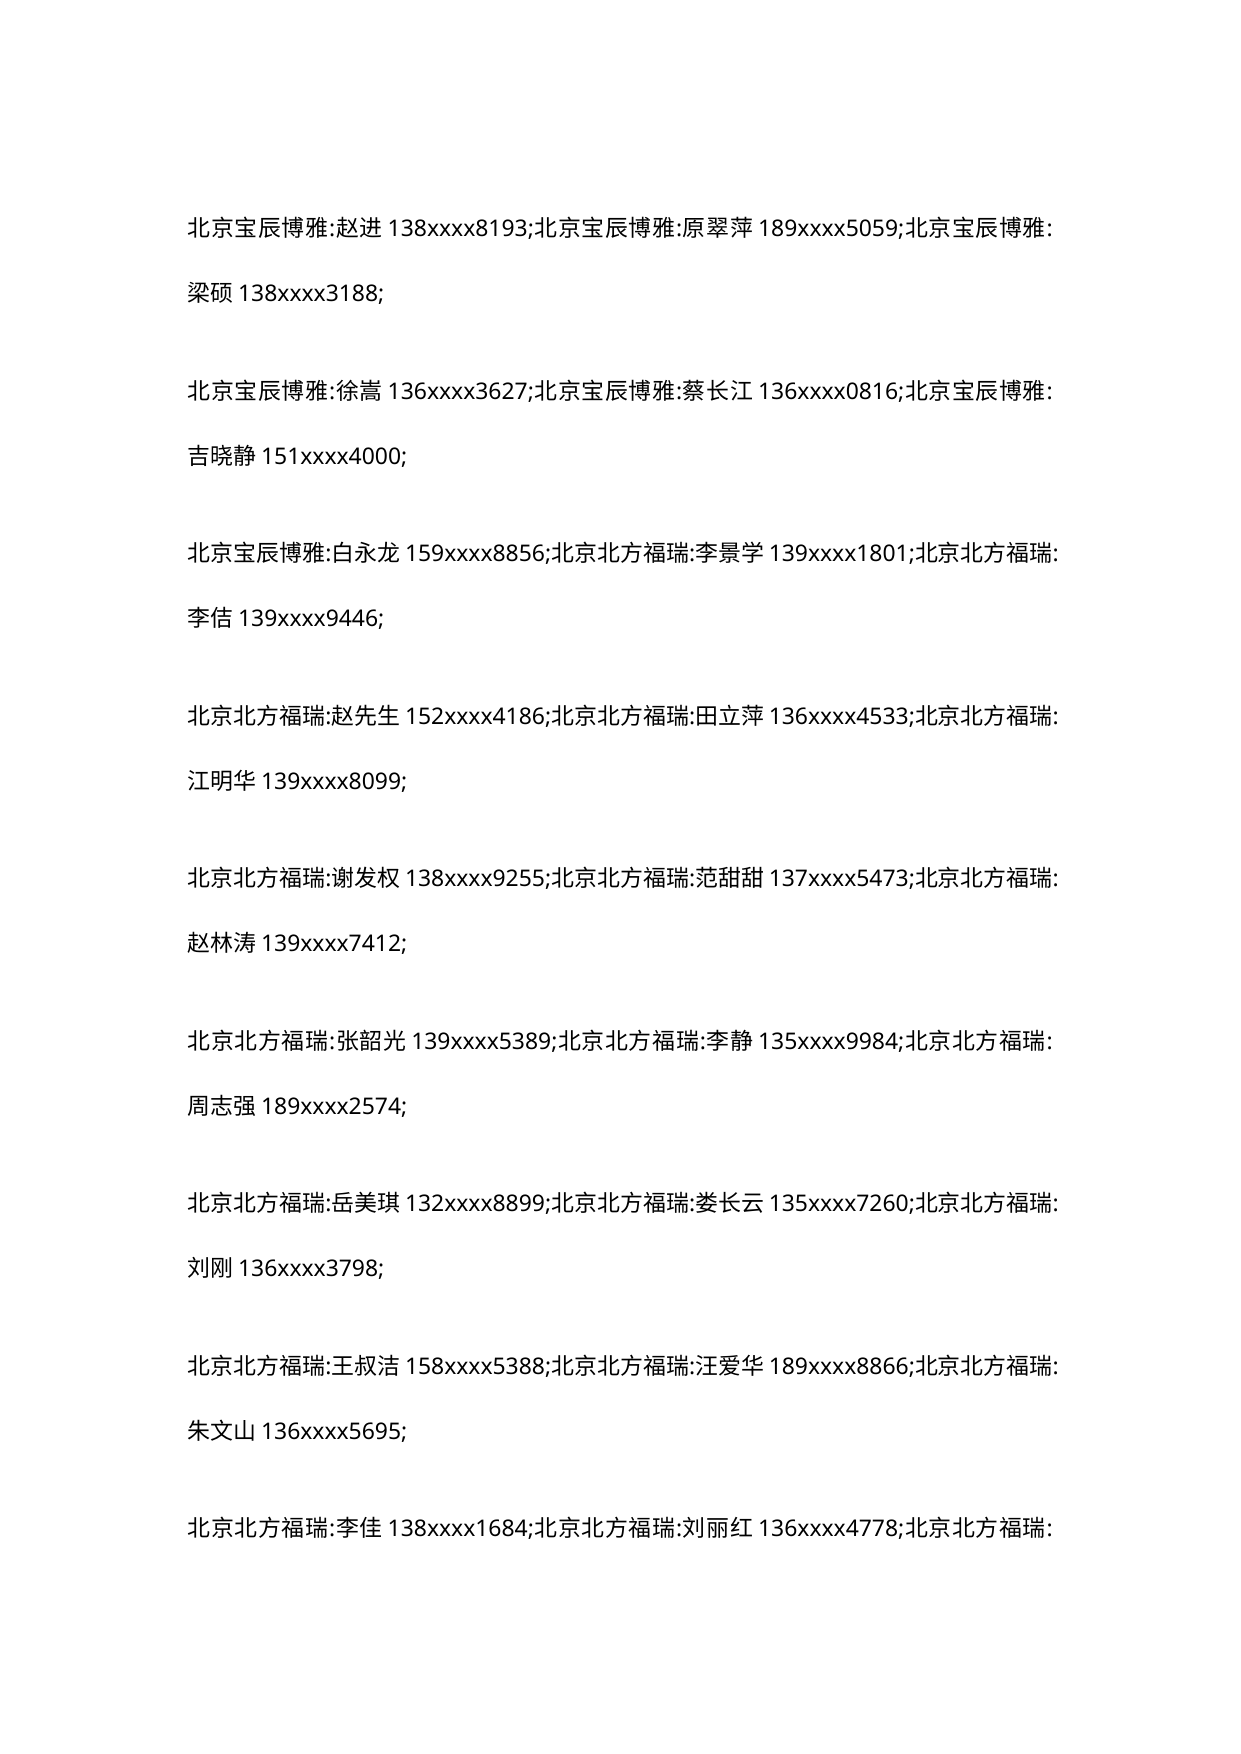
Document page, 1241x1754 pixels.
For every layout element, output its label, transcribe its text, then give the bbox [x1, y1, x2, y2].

text 北京宝辰博雅:赵进138xxxx8193;北京宝辰博雅:原翠萍189xxxx5059;北京宝辰博雅:梁硕138xxxx3188; [187, 194, 1053, 324]
text 北京北方福瑞:王叔洁158xxxx5388;北京北方福瑞:汪爱华189xxxx8866;北京北方福瑞:朱文山136xxxx5695; [187, 1332, 1053, 1462]
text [187, 1494, 1053, 1559]
text 北京宝辰博雅:白永龙159xxxx8856;北京北方福瑞:李景学139xxxx1801;北京北方福瑞:李佶139xxxx9446; [187, 519, 1053, 649]
text 北京北方福瑞:赵先生152xxxx4186;北京北方福瑞:田立萍136xxxx4533;北京北方福瑞:江明华139xxxx8099; [187, 682, 1053, 812]
text 北京宝辰博雅:徐嵩136xxxx3627;北京宝辰博雅:蔡长江136xxxx0816;北京宝辰博雅:吉晓静151xxxx4000; [187, 357, 1053, 487]
text 北京北方福瑞:张韶光139xxxx5389;北京北方福瑞:李静135xxxx9984;北京北方福瑞:周志强189xxxx2574; [187, 1007, 1053, 1137]
text 北京北方福瑞:谢发权138xxxx9255;北京北方福瑞:范甜甜137xxxx5473;北京北方福瑞:赵林涛139xxxx7412; [187, 844, 1053, 974]
text 北京北方福瑞:岳美琪132xxxx8899;北京北方福瑞:娄长云135xxxx7260;北京北方福瑞:刘刚136xxxx3798; [187, 1169, 1053, 1299]
